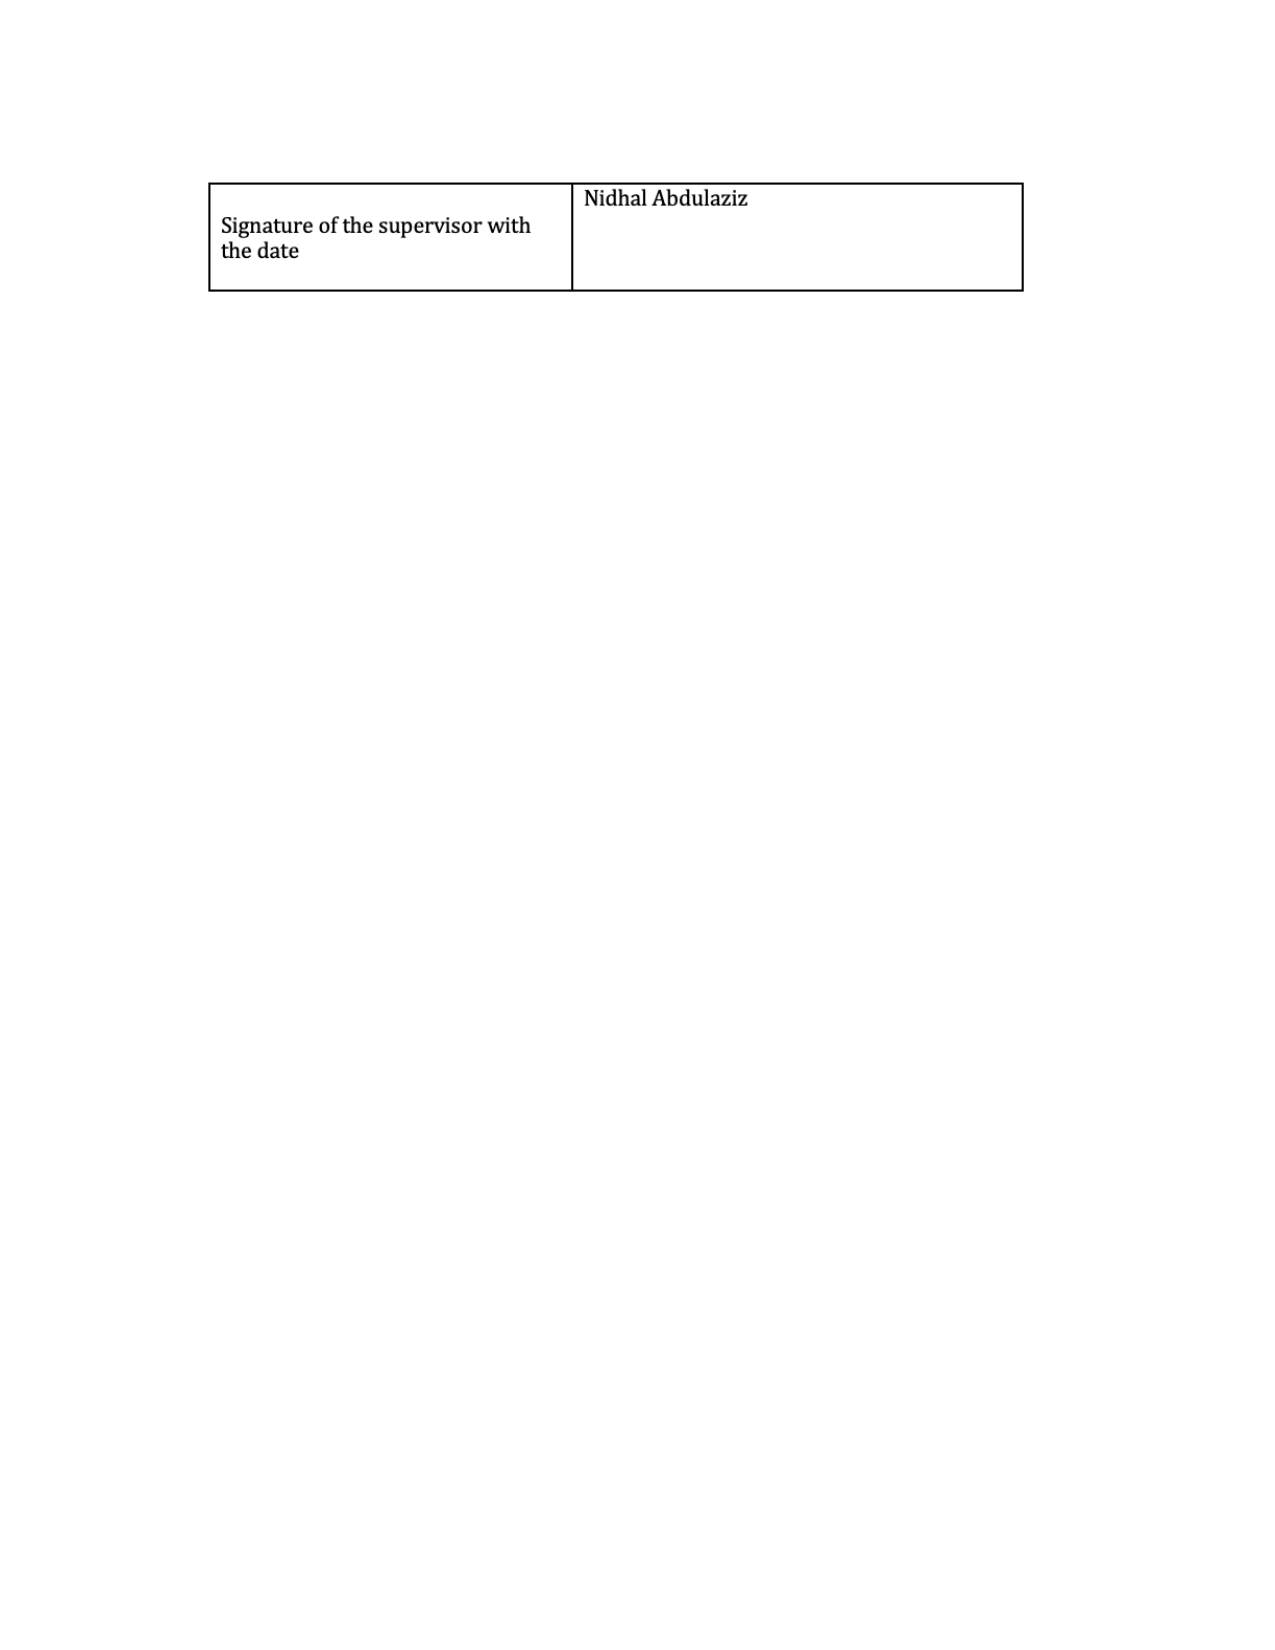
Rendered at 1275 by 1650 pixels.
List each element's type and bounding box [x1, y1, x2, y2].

picture [150, 150, 1103, 342]
